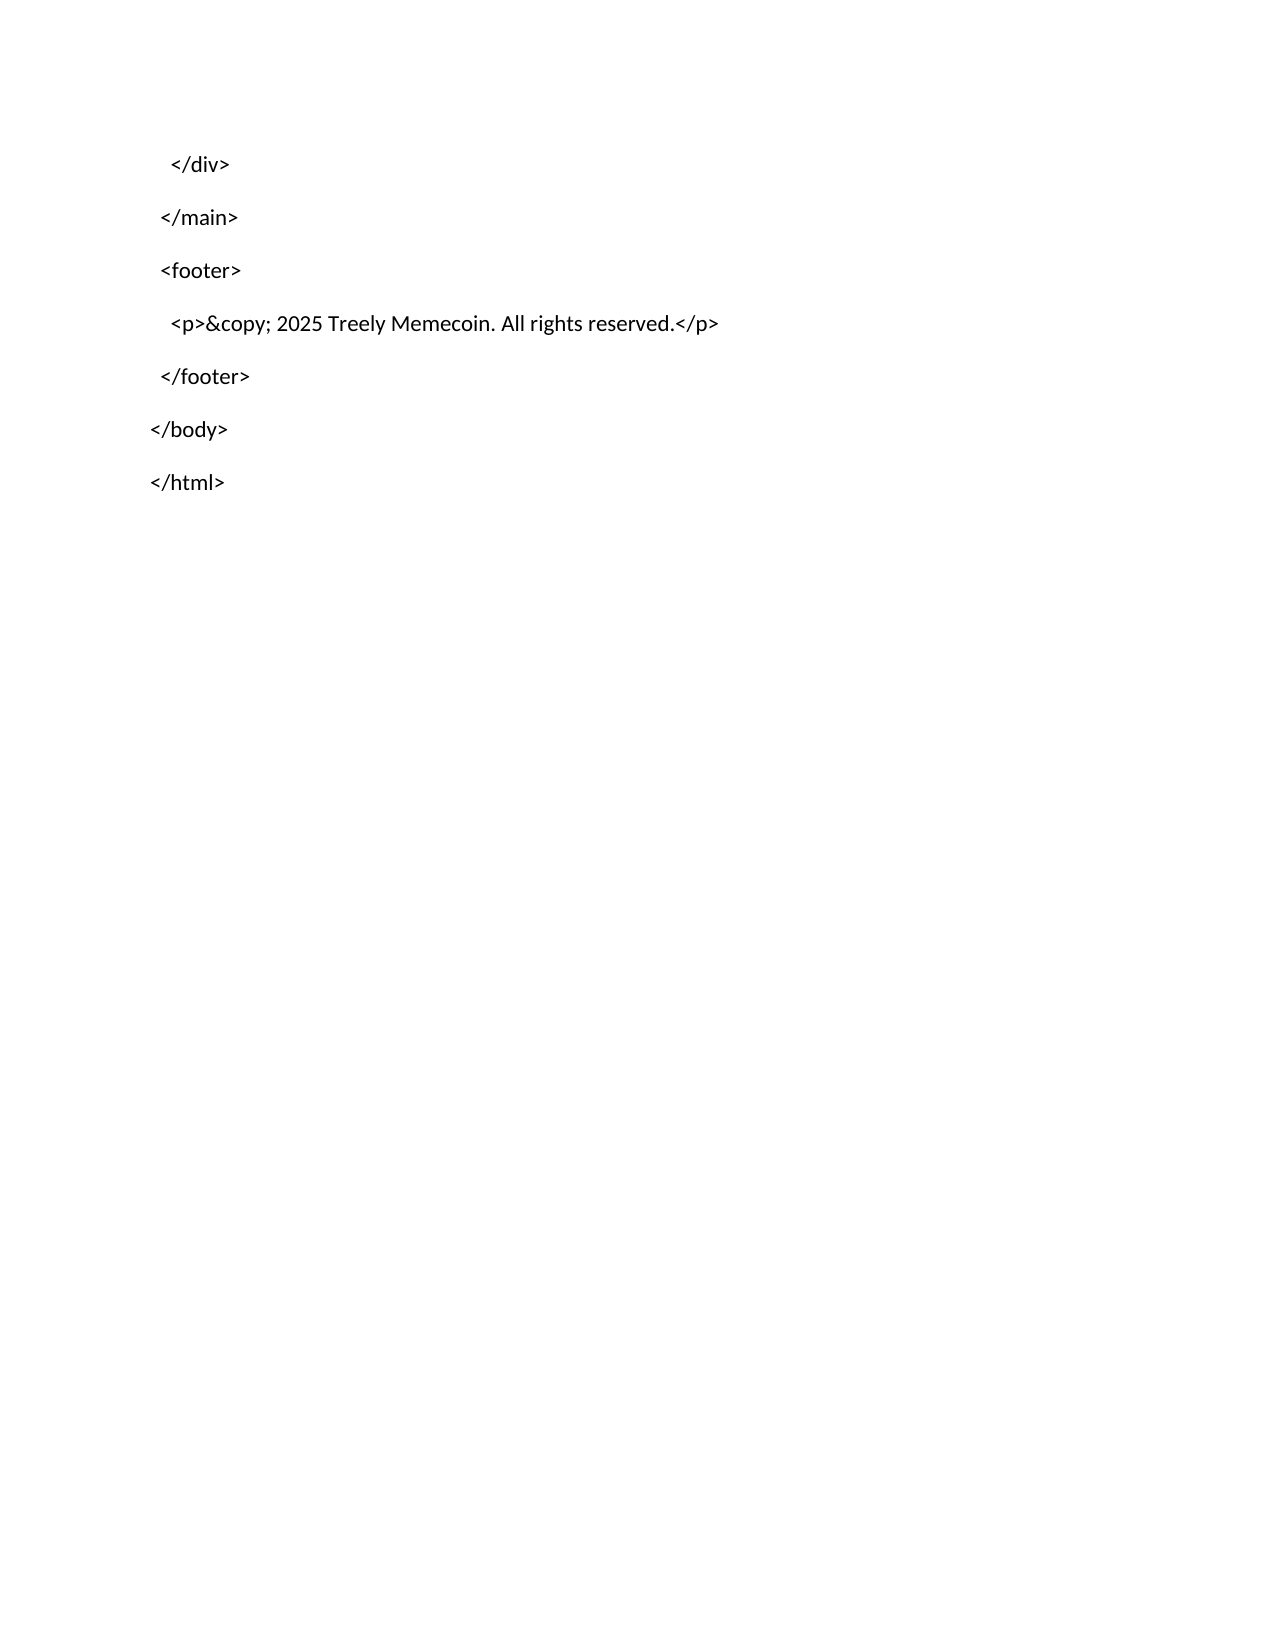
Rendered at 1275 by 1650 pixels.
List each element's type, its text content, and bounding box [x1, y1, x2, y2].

text </div> [150, 150, 1125, 178]
text </html> [150, 468, 1125, 496]
text </main> [150, 203, 1125, 231]
text </body> [150, 415, 1125, 443]
text <p>&copy; 2025 Treely Memecoin. All rights reserved.</p> [150, 309, 1125, 337]
text </footer> [150, 362, 1125, 390]
text <footer> [150, 256, 1125, 284]
